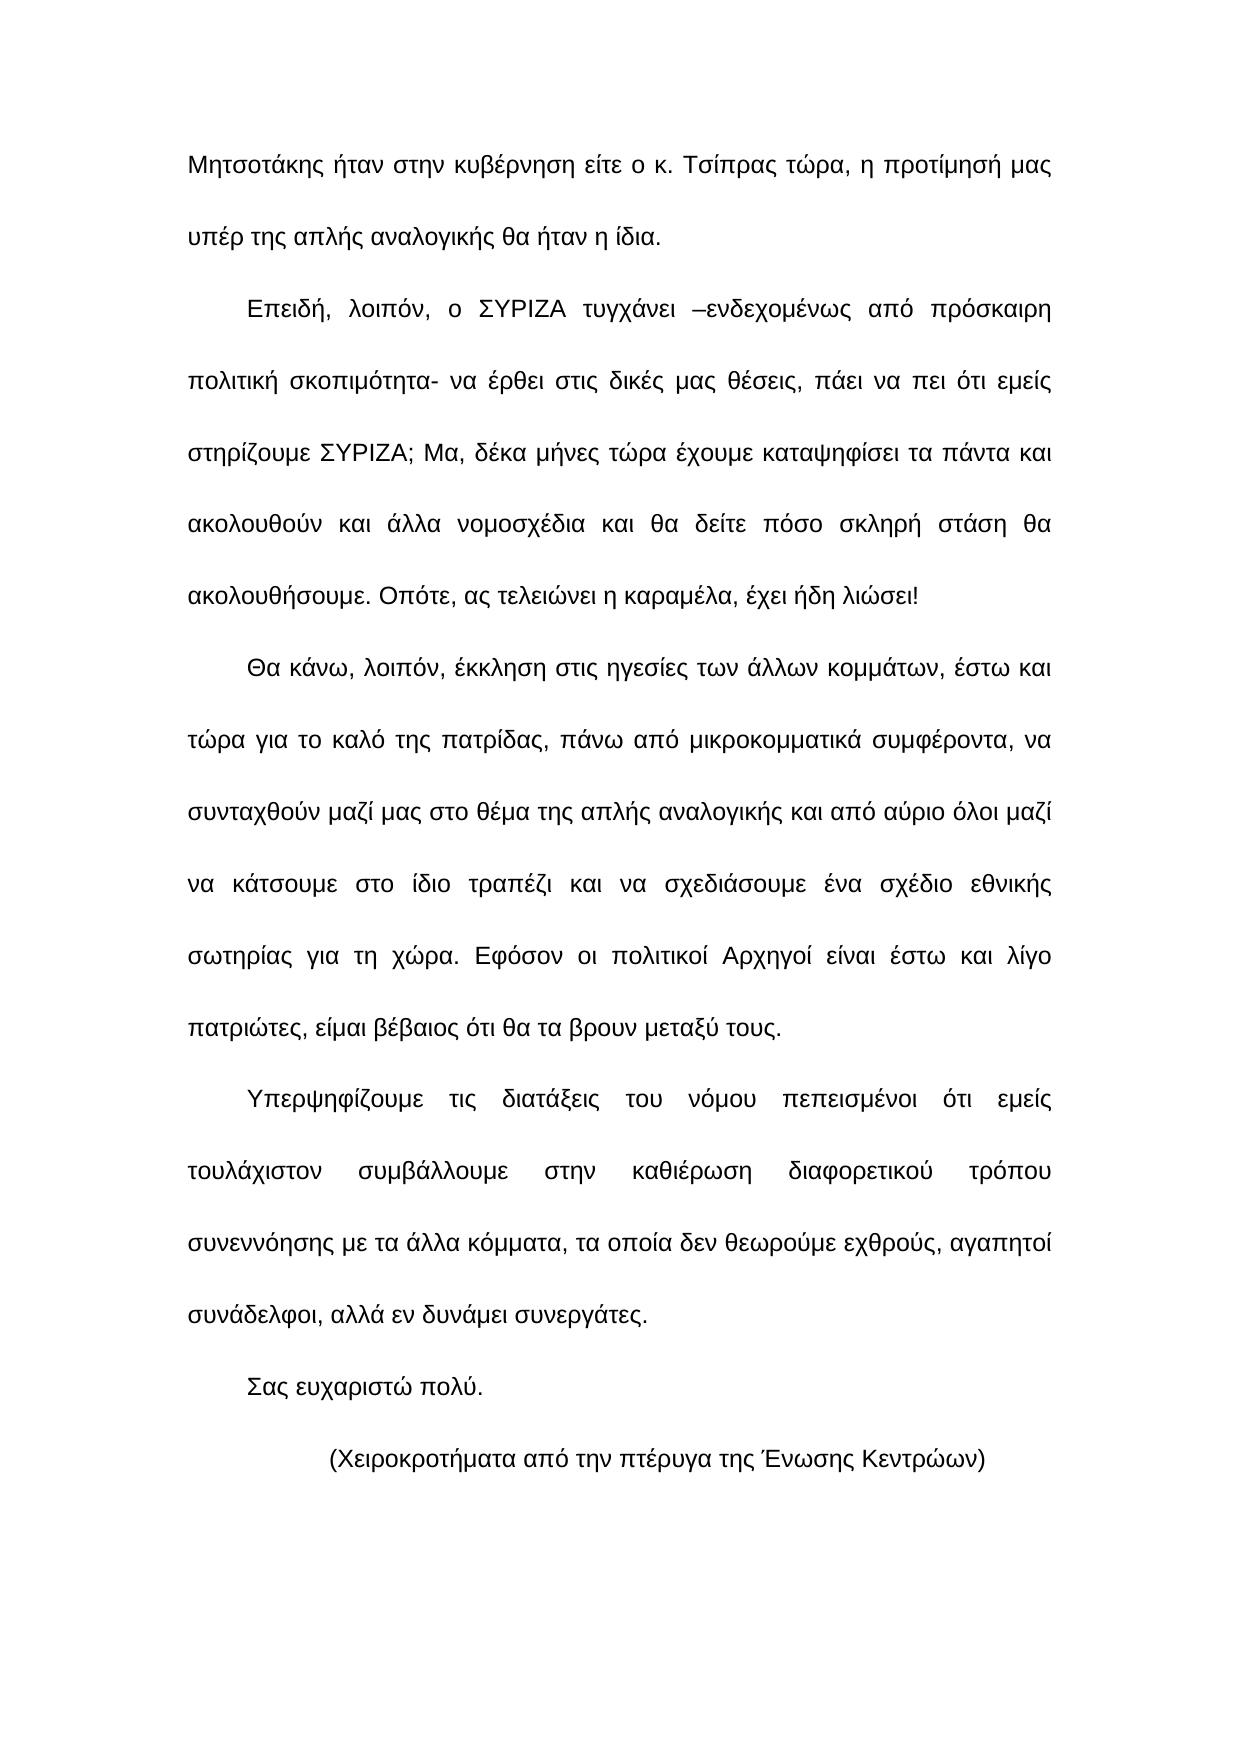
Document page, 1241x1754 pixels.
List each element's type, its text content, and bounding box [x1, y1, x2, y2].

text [187, 150, 1053, 251]
text Υπερψηφίζουμε τις διατάξεις του νόμου πεπεισμένοι ότι εμείς τουλάχιστον συμβάλλουμε στην καθιέρωση διαφορετικού τρόπου συνεννόησης με τα άλλα κόμματα, τα οποία δεν θεωρούμε εχθρούς, αγαπητοί συνάδελφοι, αλλά εν δυνάμει συνεργάτες. [187, 1084, 1053, 1329]
text Επειδή, λοιπόν, ο ΣΥΡΙΖΑ τυγχάνει –ενδεχομένως από πρόσκαιρη πολιτική σκοπιμότητα- να έρθει στις δικές μας θέσεις, πάει να πει ότι εμείς στηρίζουμε ΣΥΡΙΖΑ; Μα, δέκα μήνες τώρα έχουμε καταψηφίσει τα πάντα και ακολουθούν και άλλα νομοσχέδια και θα δείτε πόσο σκληρή στάση θα ακολουθήσουμε. Οπότε, ας τελειώνει η καραμέλα, έχει ήδη λιώσει! [187, 294, 1053, 610]
text (Χειροκροτήματα από την πτέρυγα της Ένωσης Κεντρώων) [187, 1444, 1053, 1472]
text Σας ευχαριστώ πολύ. [187, 1372, 1053, 1401]
text Θα κάνω, λοιπόν, έκκληση στις ηγεσίες των άλλων κομμάτων, έστω και τώρα για το καλό της πατρίδας, πάνω από μικροκομματικά συμφέροντα, να συνταχθούν μαζί μας στο θέμα της απλής αναλογικής και από αύριο όλοι μαζί να κάτσουμε στο ίδιο τραπέζι και να σχεδιάσουμε ένα σχέδιο εθνικής σωτηρίας για τη χώρα. Εφόσον οι πολιτικοί Αρχηγοί είναι έστω και λίγο πατριώτες, είμαι βέβαιος ότι θα τα βρουν μεταξύ τους. [187, 653, 1053, 1041]
